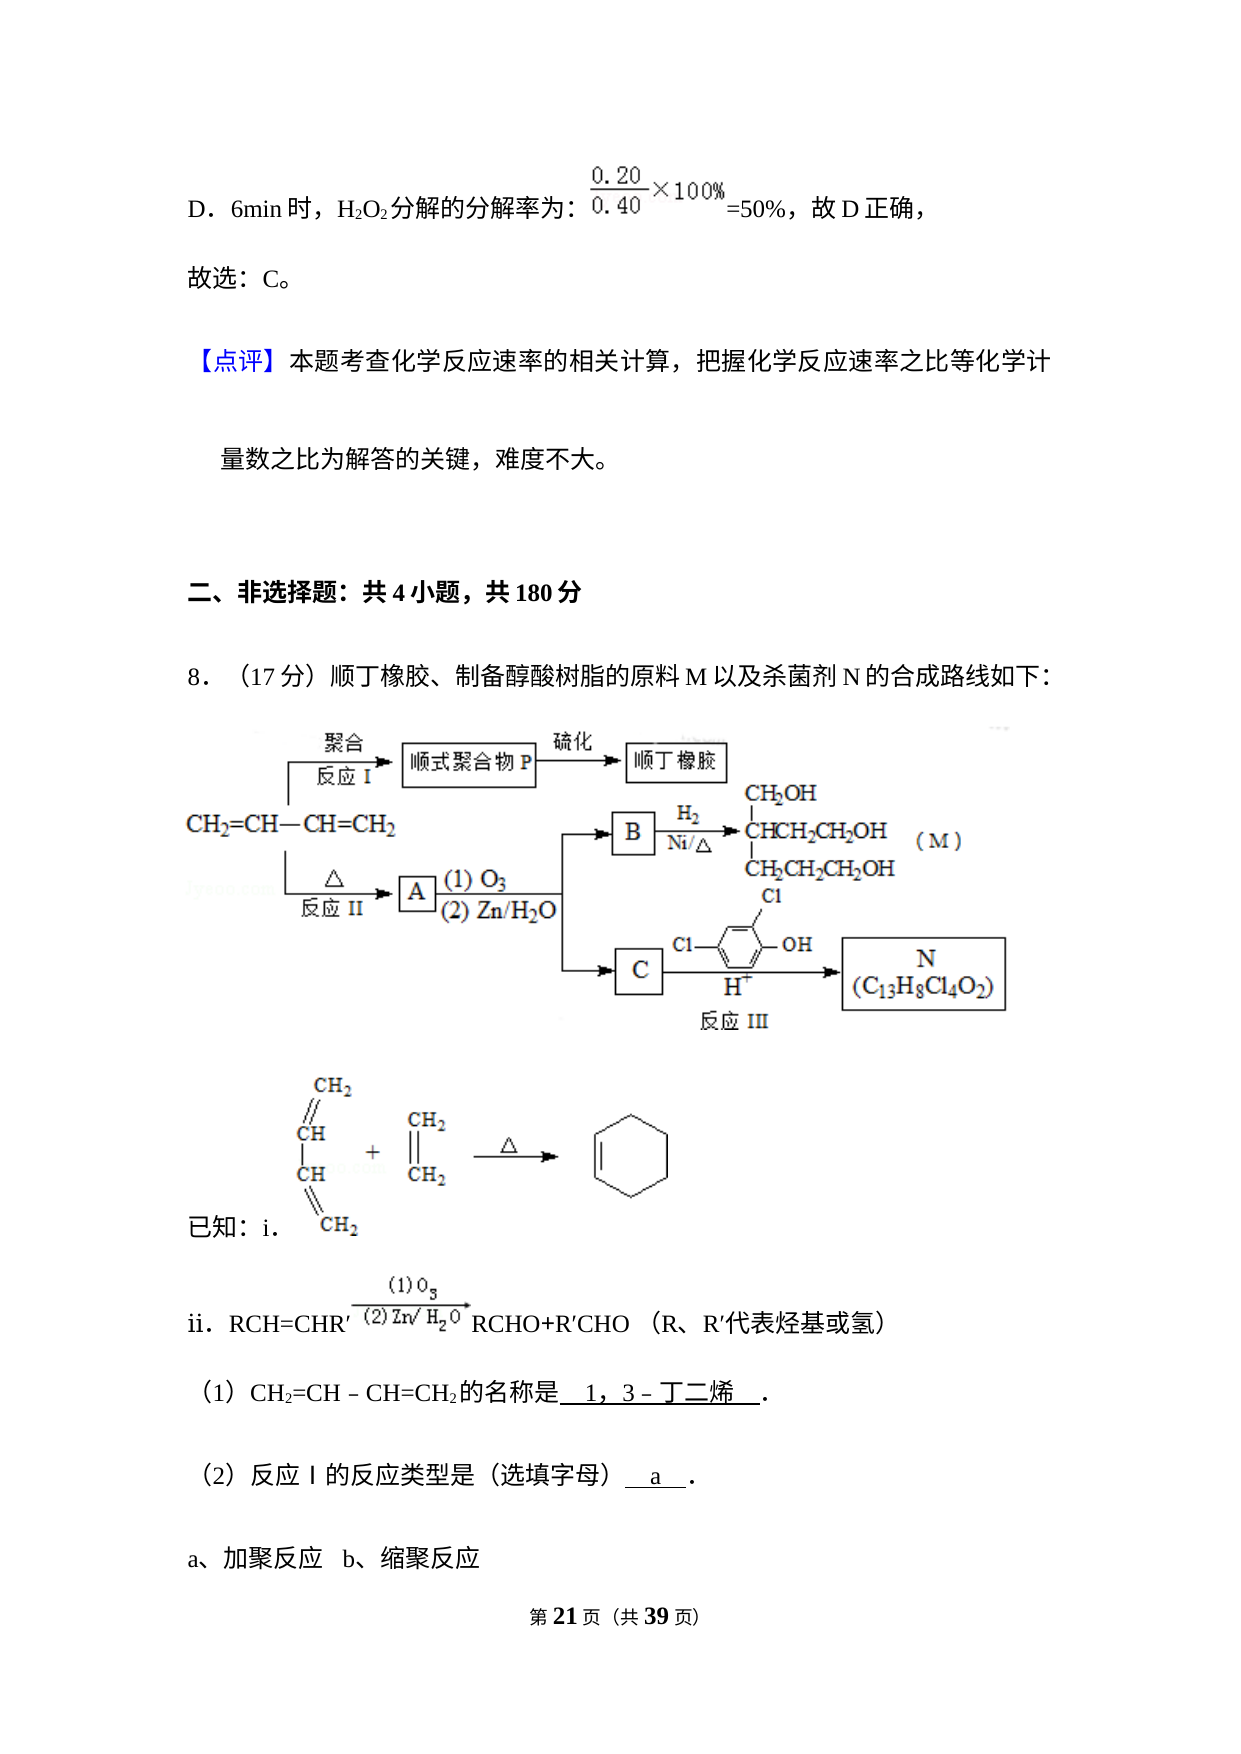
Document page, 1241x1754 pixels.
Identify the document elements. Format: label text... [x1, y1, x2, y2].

picture [351, 1275, 471, 1333]
text （1）CH2=CH﹣CH=CH2的名称是 1，3﹣丁二烯 ． [187, 1358, 1053, 1423]
text 二、非选择题：共4小题，共180分 [187, 558, 1053, 623]
picture [294, 1075, 668, 1236]
text 【点评】本题考查化学反应速率的相关计算，把握化学反应速率之比等化学计量数之比为解答的关键，难度不大。 [187, 327, 1053, 490]
text ⅱ．RCH=CHR′RCHO+R′CHO （R、R′代表烃基或氢） [187, 1275, 1053, 1340]
picture [183, 724, 1010, 1030]
picture [590, 162, 726, 217]
text 8．（17分）顺丁橡胶、制备醇酸树脂的原料M以及杀菌剂N的合成路线如下： [187, 642, 1053, 707]
text （2）反应Ⅰ的反应类型是（选填字母） a ． [187, 1441, 1053, 1506]
text a、加聚反应 b、缩聚反应 [187, 1524, 1053, 1589]
text 故选：C。 [187, 244, 1053, 309]
text D．6min时，H2O2分解的分解率为：=50%，故D正确， [187, 161, 1053, 226]
